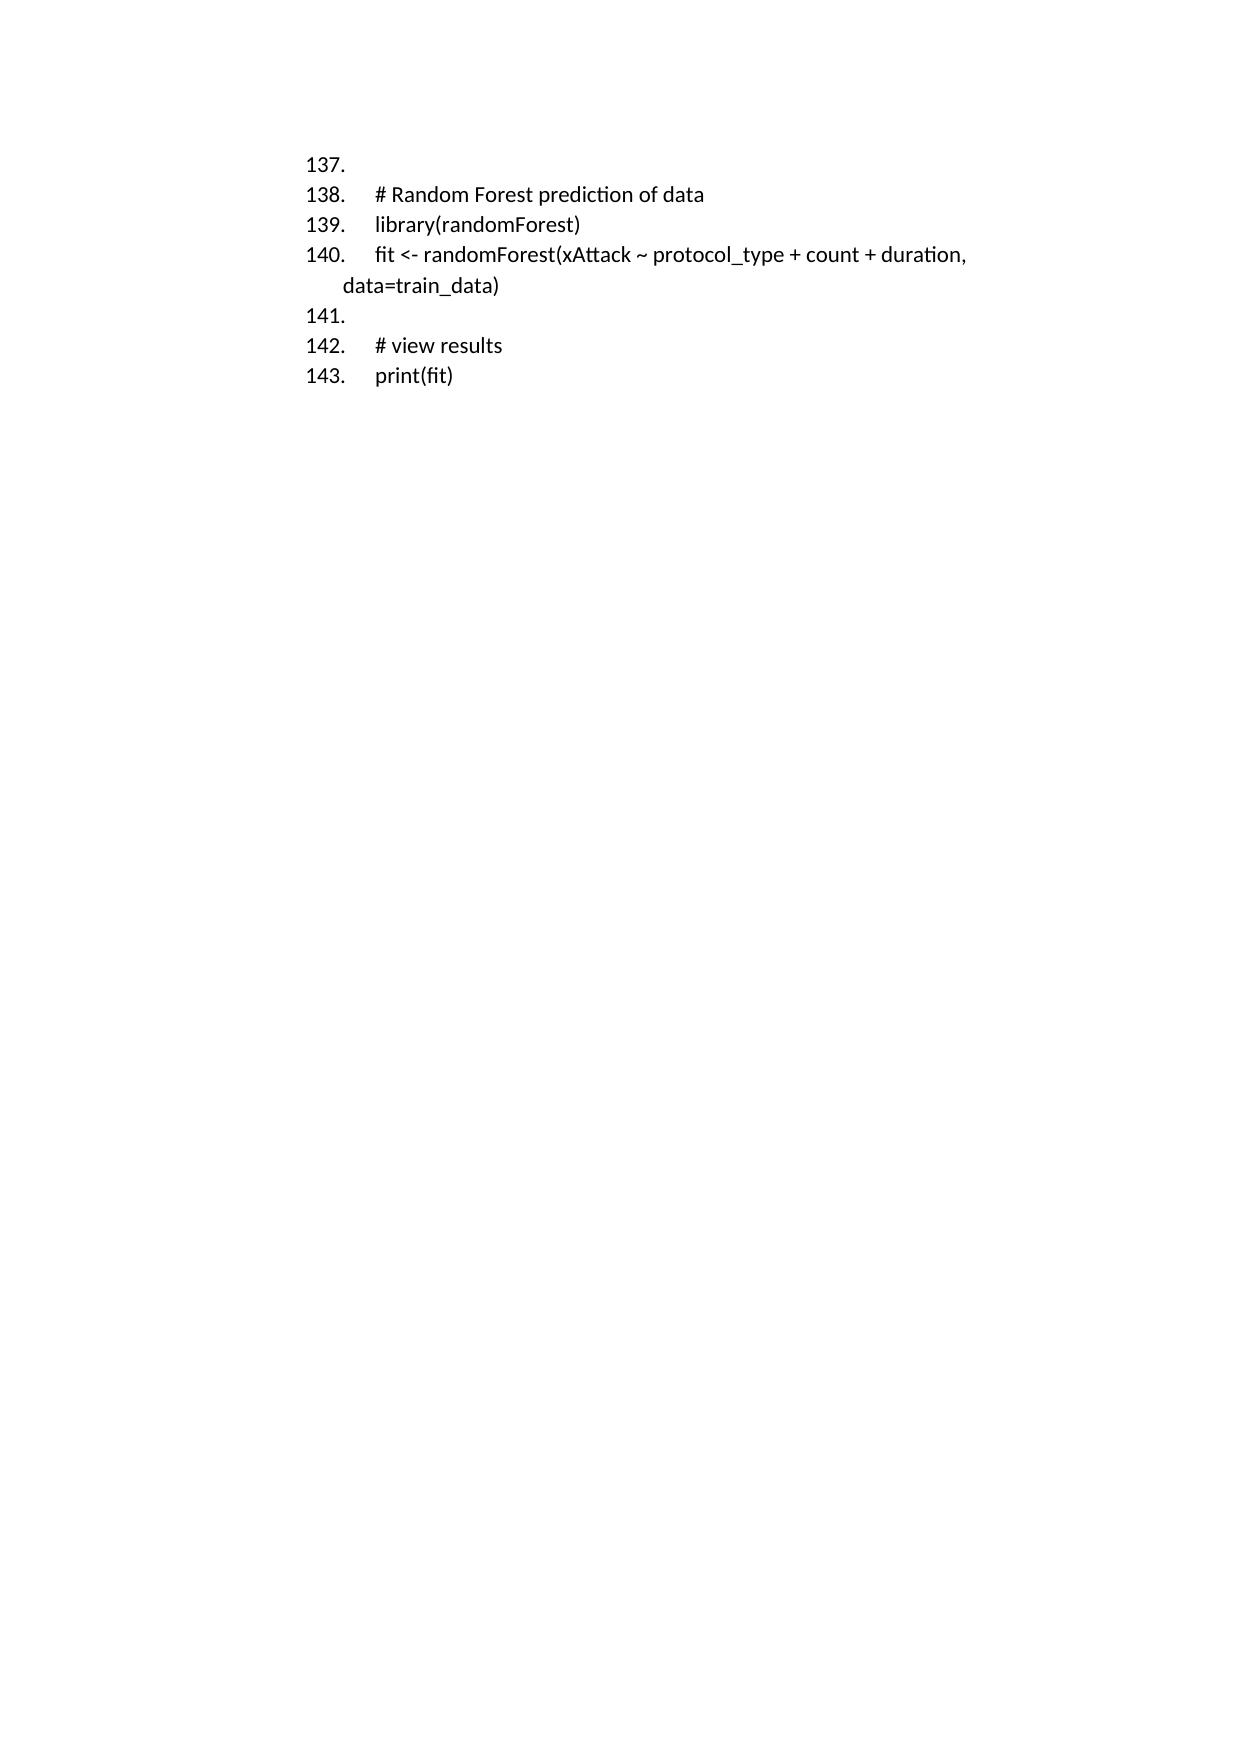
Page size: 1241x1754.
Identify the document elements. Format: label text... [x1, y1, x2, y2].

list # view results [305, 331, 1090, 359]
list print(fit) [305, 361, 1090, 389]
list library(randomForest) [305, 210, 1090, 238]
list # Random Forest prediction of data [305, 180, 1090, 208]
list fit <- randomForest(xAttack ~ protocol_type + count + duration, data=train_data) [305, 241, 1090, 299]
